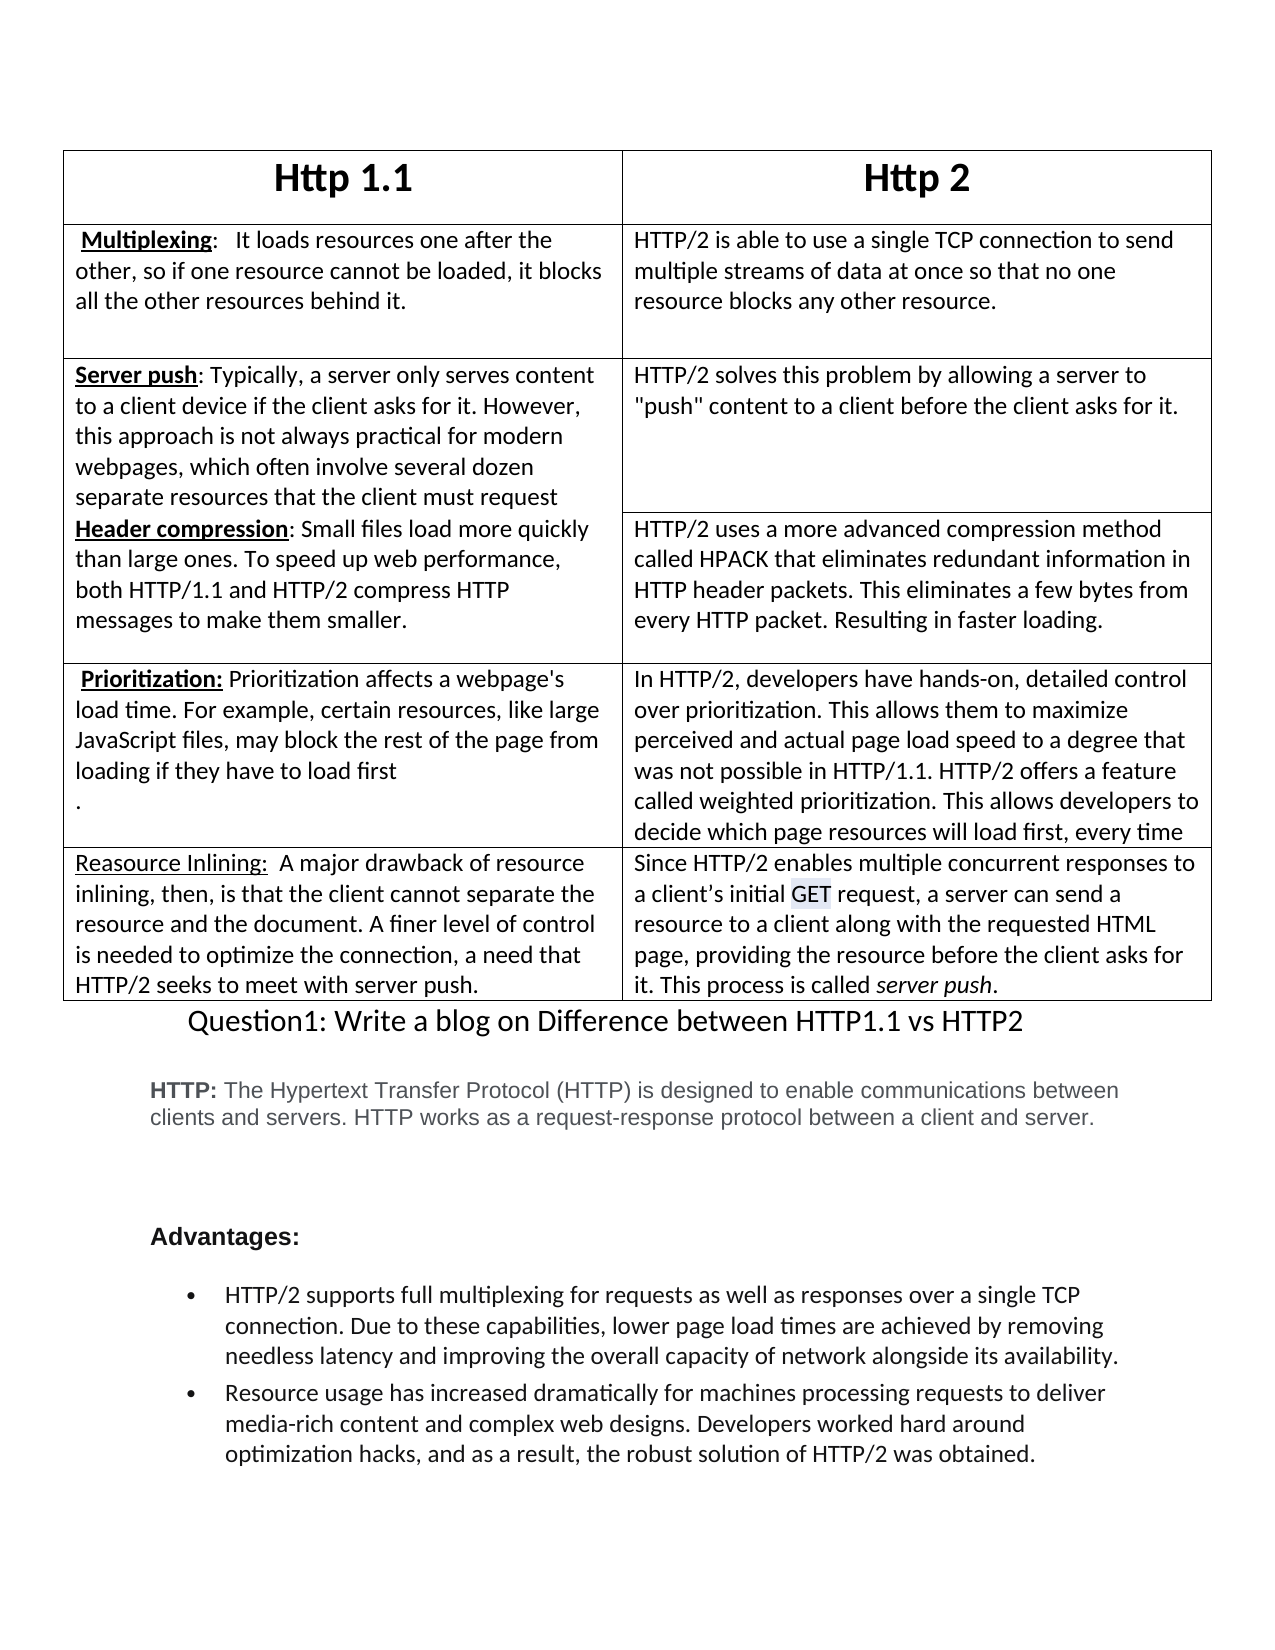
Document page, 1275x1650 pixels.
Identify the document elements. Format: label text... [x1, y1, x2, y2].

table_cell In HTTP/2, developers have hands-on, detailed control over prioritization. This allows them to maximize perceived and actual page load speed to a degree that was not possible in HTTP/1.1. HTTP/2 offers a feature called weighted prioritization. This allows developers to decide which page resources will load first, every time [623, 664, 1211, 847]
table_cell Multiplexing: It loads resources one after the other, so if one resource cannot be loaded, it blocks all the other resources behind it. [64, 225, 622, 358]
table_cell Since HTTP/2 enables multiple concurrent responses to a client’s initial GET request, a server can send a resource to a client along with the requested HTML page, providing the resource before the client asks for it. This process is called server push. [623, 848, 1211, 1000]
table_cell Prioritization: Prioritization affects a webpage's load time. For example, certain resources, like large JavaScript files, may block the rest of the page from loading if they have to load first . [64, 664, 622, 847]
table_cell HTTP/2 solves this problem by allowing a server to "push" content to a client before the client asks for it. [623, 359, 1211, 512]
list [187, 1377, 1125, 1469]
table_cell Reasource Inlining: A major drawback of resource inlining, then, is that the client cannot separate the resource and the document. A finer level of control is needed to optimize the connection, a need that HTTP/2 seeks to meet with server push. [64, 848, 622, 1000]
table_header Http 1.1 [64, 151, 622, 223]
table_header Http 2 [623, 151, 1211, 223]
table_cell Server push: Typically, a server only serves content to a client device if the client asks for it. However, this approach is not always practical for modern webpages, which often involve several dozen separate resources that the client must request [64, 359, 622, 512]
text HTTP: The Hypertext Transfer Protocol (HTTP) is designed to enable communications between clients and servers. HTTP works as a request-response protocol between a client and server. [150, 1077, 1125, 1130]
list HTTP/2 supports full multiplexing for requests as well as responses over a single TCP connection. Due to these capabilities, lower page load times are achieved by removing needless latency and improving the overall capacity of network alongside its availability. [187, 1279, 1125, 1371]
table_cell Header compression: Small files load more quickly than large ones. To speed up web performance, both HTTP/1.1 and HTTP/2 compress HTTP messages to make them smaller. [64, 512, 622, 662]
text Question1: Write a blog on Difference between HTTP1.1 vs HTTP2 [187, 1001, 1125, 1039]
text Advantages: [150, 1221, 1125, 1250]
table_cell HTTP/2 uses a more advanced compression method called HPACK that eliminates redundant information in HTTP header packets. This eliminates a few bytes from every HTTP packet. Resulting in faster loading. [623, 513, 1211, 662]
table_cell HTTP/2 is able to use a single TCP connection to send multiple streams of data at once so that no one resource blocks any other resource. [623, 225, 1211, 358]
